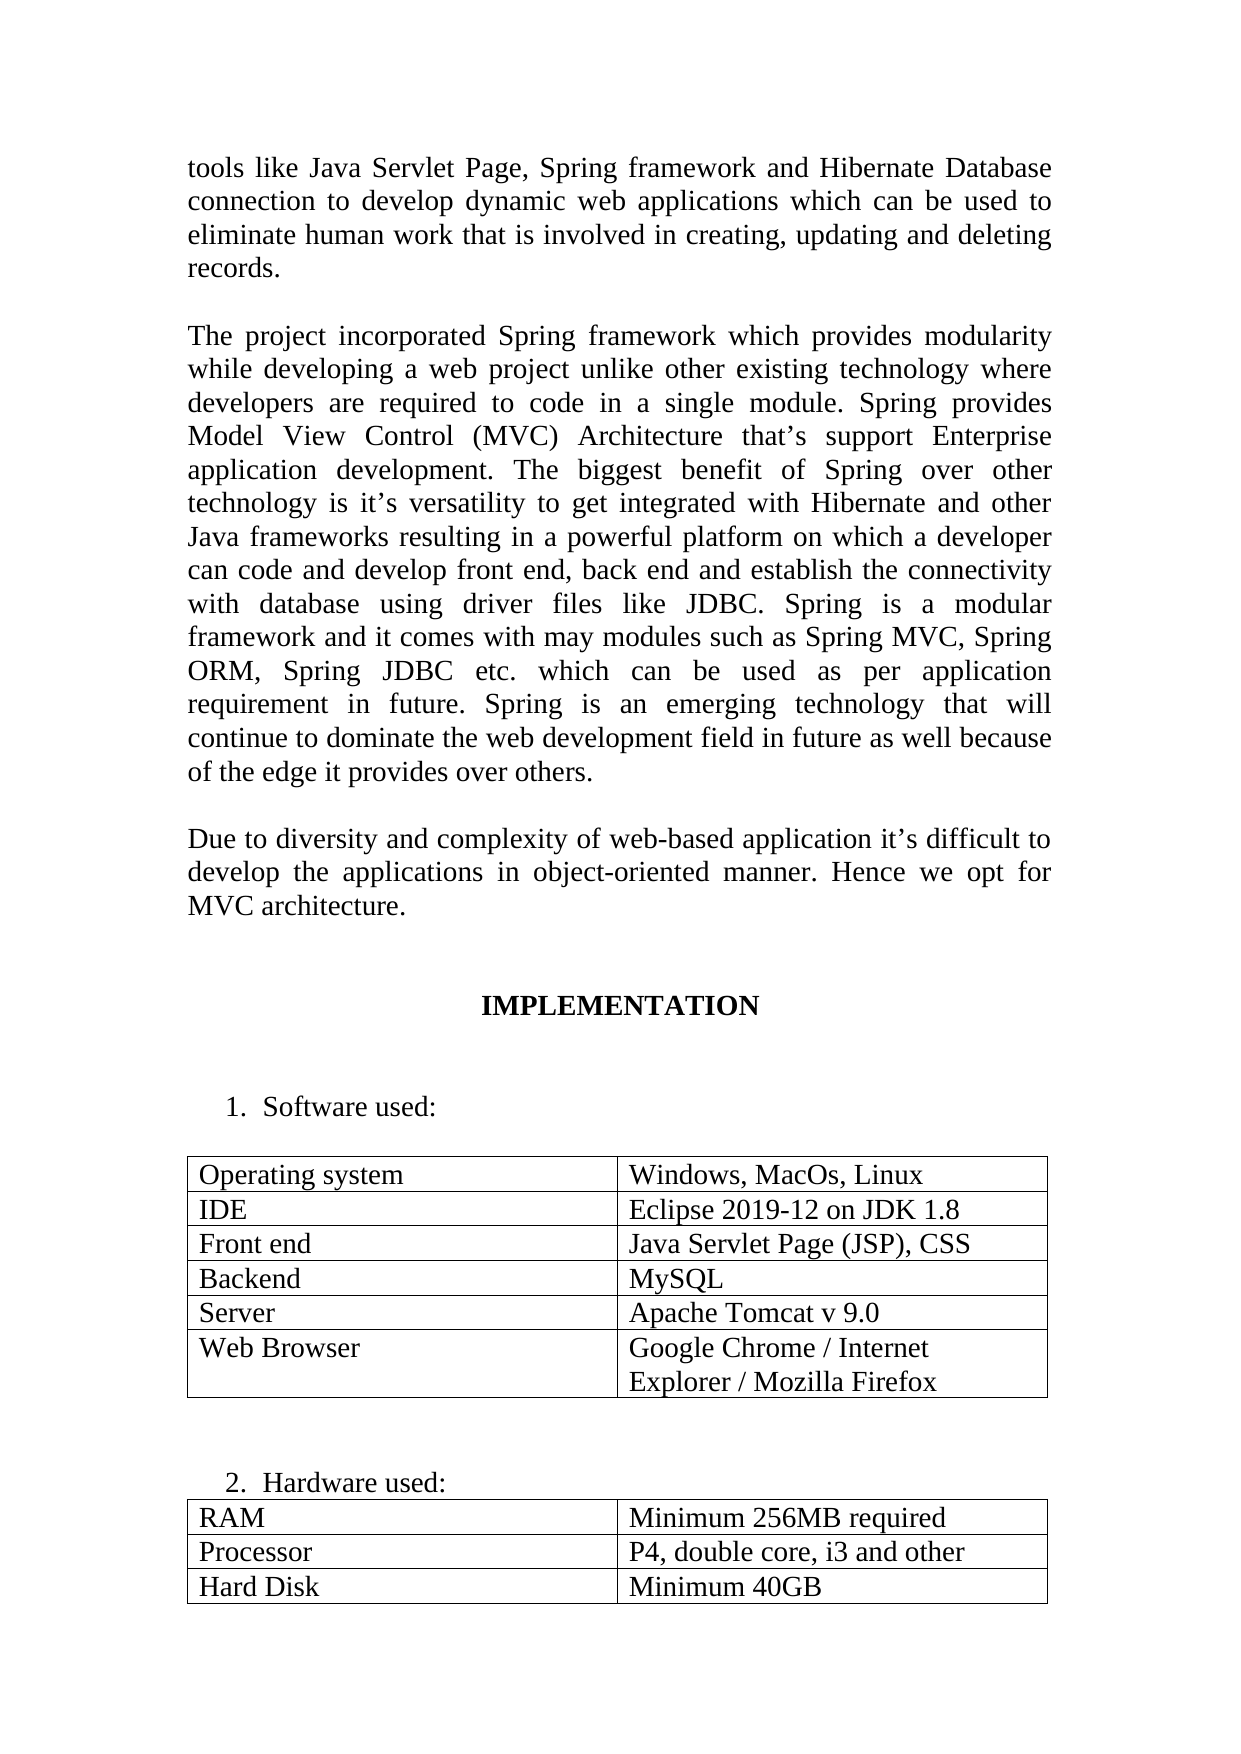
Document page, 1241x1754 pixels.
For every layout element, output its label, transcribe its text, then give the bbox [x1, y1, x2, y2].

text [187, 150, 1053, 284]
table_cell Java Servlet Page (JSP), CSS [618, 1226, 1047, 1260]
table_cell Google Chrome / Internet Explorer / Mozilla Firefox [618, 1330, 1047, 1397]
text IMPLEMENTATION [187, 988, 1053, 1022]
table_header RAM [188, 1500, 617, 1533]
table_cell Server [188, 1296, 617, 1329]
table_cell Backend [188, 1261, 617, 1294]
table_cell IDE [188, 1192, 617, 1225]
table_cell Eclipse 2019-12 on JDK 1.8 [618, 1192, 1047, 1225]
table_cell Apache Tomcat v 9.0 [618, 1296, 1047, 1329]
table_header Windows, MacOs, Linux [618, 1157, 1047, 1191]
table_cell Hard Disk [188, 1569, 617, 1603]
table_cell MySQL [618, 1261, 1047, 1294]
table_header Operating system [188, 1157, 617, 1191]
table_header Minimum 256MB required [618, 1500, 1047, 1533]
text Due to diversity and complexity of web-based application it’s difficult to develop the applications in object-oriented manner. Hence we opt for MVC architecture. [187, 821, 1053, 921]
table_cell Front end [188, 1226, 617, 1260]
text The project incorporated Spring framework which provides modularity while developing a web project unlike other existing technology where developers are required to code in a single module. Spring provides Model View Control (MVC) Architecture that’s support Enterprise application development. The biggest benefit of Spring over other technology is it’s versatility to get integrated with Hibernate and other Java frameworks resulting in a powerful platform on which a developer can code and develop front end, back end and establish the connectivity with database using driver files like JDBC. Spring is a modular framework and it comes with may modules such as Spring MVC, Spring ORM, Spring JDBC etc. which can be used as per application requirement in future. Spring is an emerging technology that will continue to dominate the web development field in future as well because of the edge it provides over others. [187, 318, 1053, 787]
table_cell Processor [188, 1535, 617, 1568]
table_cell P4, double core, i3 and other [618, 1535, 1047, 1568]
list Software used: [225, 1089, 1053, 1123]
table_cell Web Browser [188, 1330, 617, 1397]
list Hardware used: [225, 1465, 1053, 1499]
table_cell Minimum 40GB [618, 1569, 1047, 1603]
